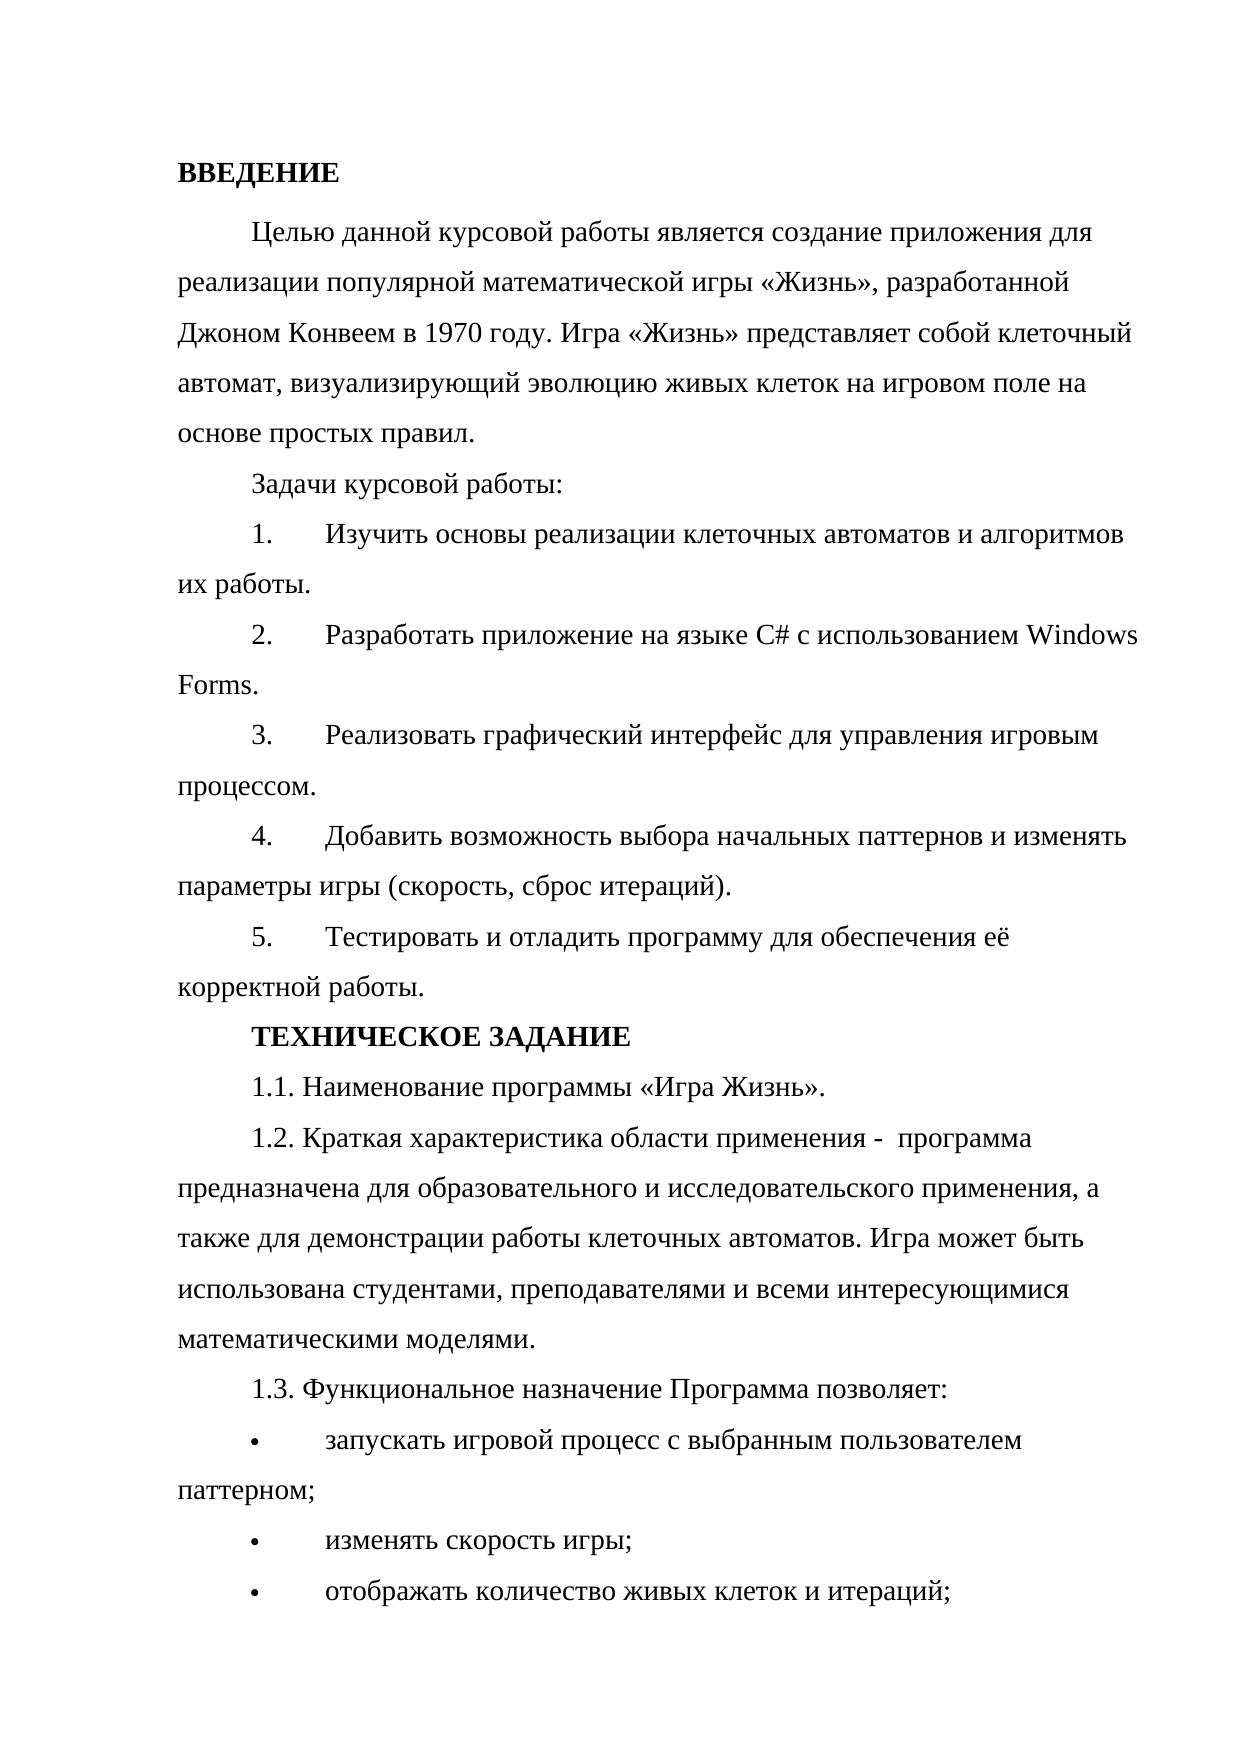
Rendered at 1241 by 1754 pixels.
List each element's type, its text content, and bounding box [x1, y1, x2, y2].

list Добавить возможность выбора начальных паттернов и изменять параметры игры (скорость, сброс итераций). [177, 818, 1152, 902]
list изменять скорость игры; [177, 1522, 1152, 1556]
list Реализовать графический интерфейс для управления игровым процессом. [177, 717, 1152, 801]
text Целью данной курсовой работы является создание приложения для реализации популярной математической игры «Жизнь», разработанной Джоном Конвеем в 1970 году. Игра «Жизнь» представляет собой клеточный автомат, визуализирующий эволюцию живых клеток на игровом поле на основе простых правил. [177, 214, 1152, 449]
text 1.3. Функциональное назначение Программа позволяет: [177, 1371, 1152, 1405]
text Задачи курсовой работы: [177, 466, 1152, 499]
list Изучить основы реализации клеточных автоматов и алгоритмов их работы. [177, 516, 1152, 600]
list Тестировать и отладить программу для обеспечения её корректной работы. [177, 919, 1152, 1002]
text 1.2. Краткая характеристика области применения - программа предназначена для образовательного и исследовательского применения, а также для демонстрации работы клеточных автоматов. Игра может быть использована студентами, преподавателями и всеми интересующимися математическими моделями. [177, 1120, 1152, 1355]
text 1.1. Наименование программы «Игра Жизнь». [177, 1069, 1152, 1103]
list Разработать приложение на языке C# с использованием Windows Forms. [177, 617, 1152, 701]
subtitle ВВЕДЕНИЕ [177, 156, 1152, 189]
list запускать игровой процесс с выбранным пользователем паттерном; [177, 1422, 1152, 1506]
subtitle ТЕХНИЧЕСКОЕ ЗАДАНИЕ [177, 1019, 1152, 1053]
list отображать количество живых клеток и итераций; [177, 1573, 1152, 1606]
